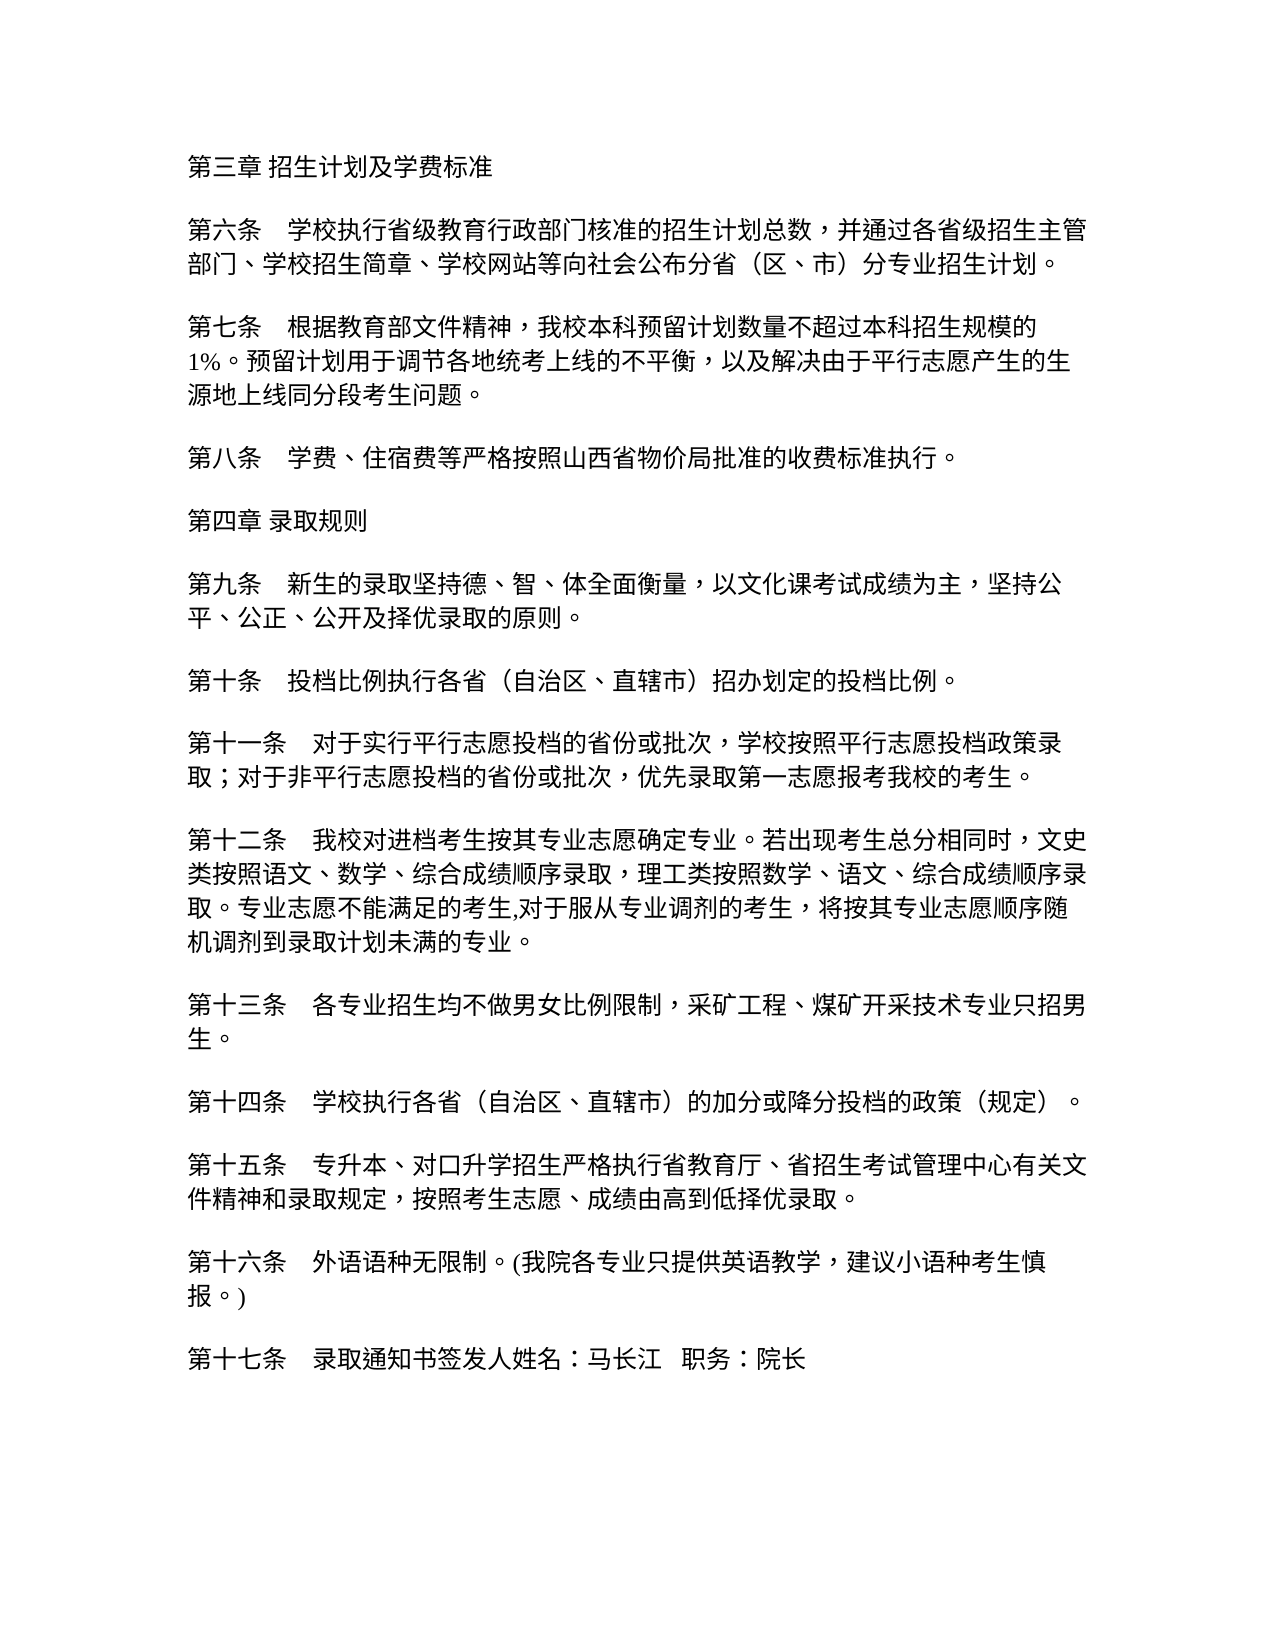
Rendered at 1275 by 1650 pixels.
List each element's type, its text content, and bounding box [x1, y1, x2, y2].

text 第十五条 专升本、对口升学招生严格执行省教育厅、省招生考试管理中心有关文件精神和录取规定，按照考生志愿、成绩由高到低择优录取。 [187, 1147, 1087, 1216]
text 第十条 投档比例执行各省（自治区、直辖市）招办划定的投档比例。 [187, 663, 1087, 697]
text 第三章 招生计划及学费标准 [187, 150, 1087, 184]
text 第八条 学费、住宿费等严格按照山西省物价局批准的收费标准执行。 [187, 441, 1087, 475]
text 第六条 学校执行省级教育行政部门核准的招生计划总数，并通过各省级招生主管部门、学校招生简章、学校网站等向社会公布分省（区、市）分专业招生计划。 [187, 213, 1087, 281]
text 第七条 根据教育部文件精神，我校本科预留计划数量不超过本科招生规模的1%。预留计划用于调节各地统考上线的不平衡，以及解决由于平行志愿产生的生源地上线同分段考生问题。 [187, 310, 1087, 412]
text 第十六条 外语语种无限制。(我院各专业只提供英语教学，建议小语种考生慎报。) [187, 1244, 1087, 1312]
text 第十一条 对于实行平行志愿投档的省份或批次，学校按照平行志愿投档政策录取；对于非平行志愿投档的省份或批次，优先录取第一志愿报考我校的考生。 [187, 726, 1087, 794]
text 第十三条 各专业招生均不做男女比例限制，采矿工程、煤矿开采技术专业只招男生。 [187, 988, 1087, 1056]
text 第十二条 我校对进档考生按其专业志愿确定专业。若出现考生总分相同时，文史类按照语文、数学、综合成绩顺序录取，理工类按照数学、语文、综合成绩顺序录取。专业志愿不能满足的考生,对于服从专业调剂的考生，将按其专业志愿顺序随机调剂到录取计划未满的专业。 [187, 823, 1087, 959]
text 第十七条 录取通知书签发人姓名：马长江 职务：院长 [187, 1341, 1087, 1375]
text 第四章 录取规则 [187, 503, 1087, 537]
text 第十四条 学校执行各省（自治区、直辖市）的加分或降分投档的政策（规定）。 [187, 1085, 1087, 1119]
text 第九条 新生的录取坚持德、智、体全面衡量，以文化课考试成绩为主，坚持公平、公正、公开及择优录取的原则。 [187, 566, 1087, 634]
